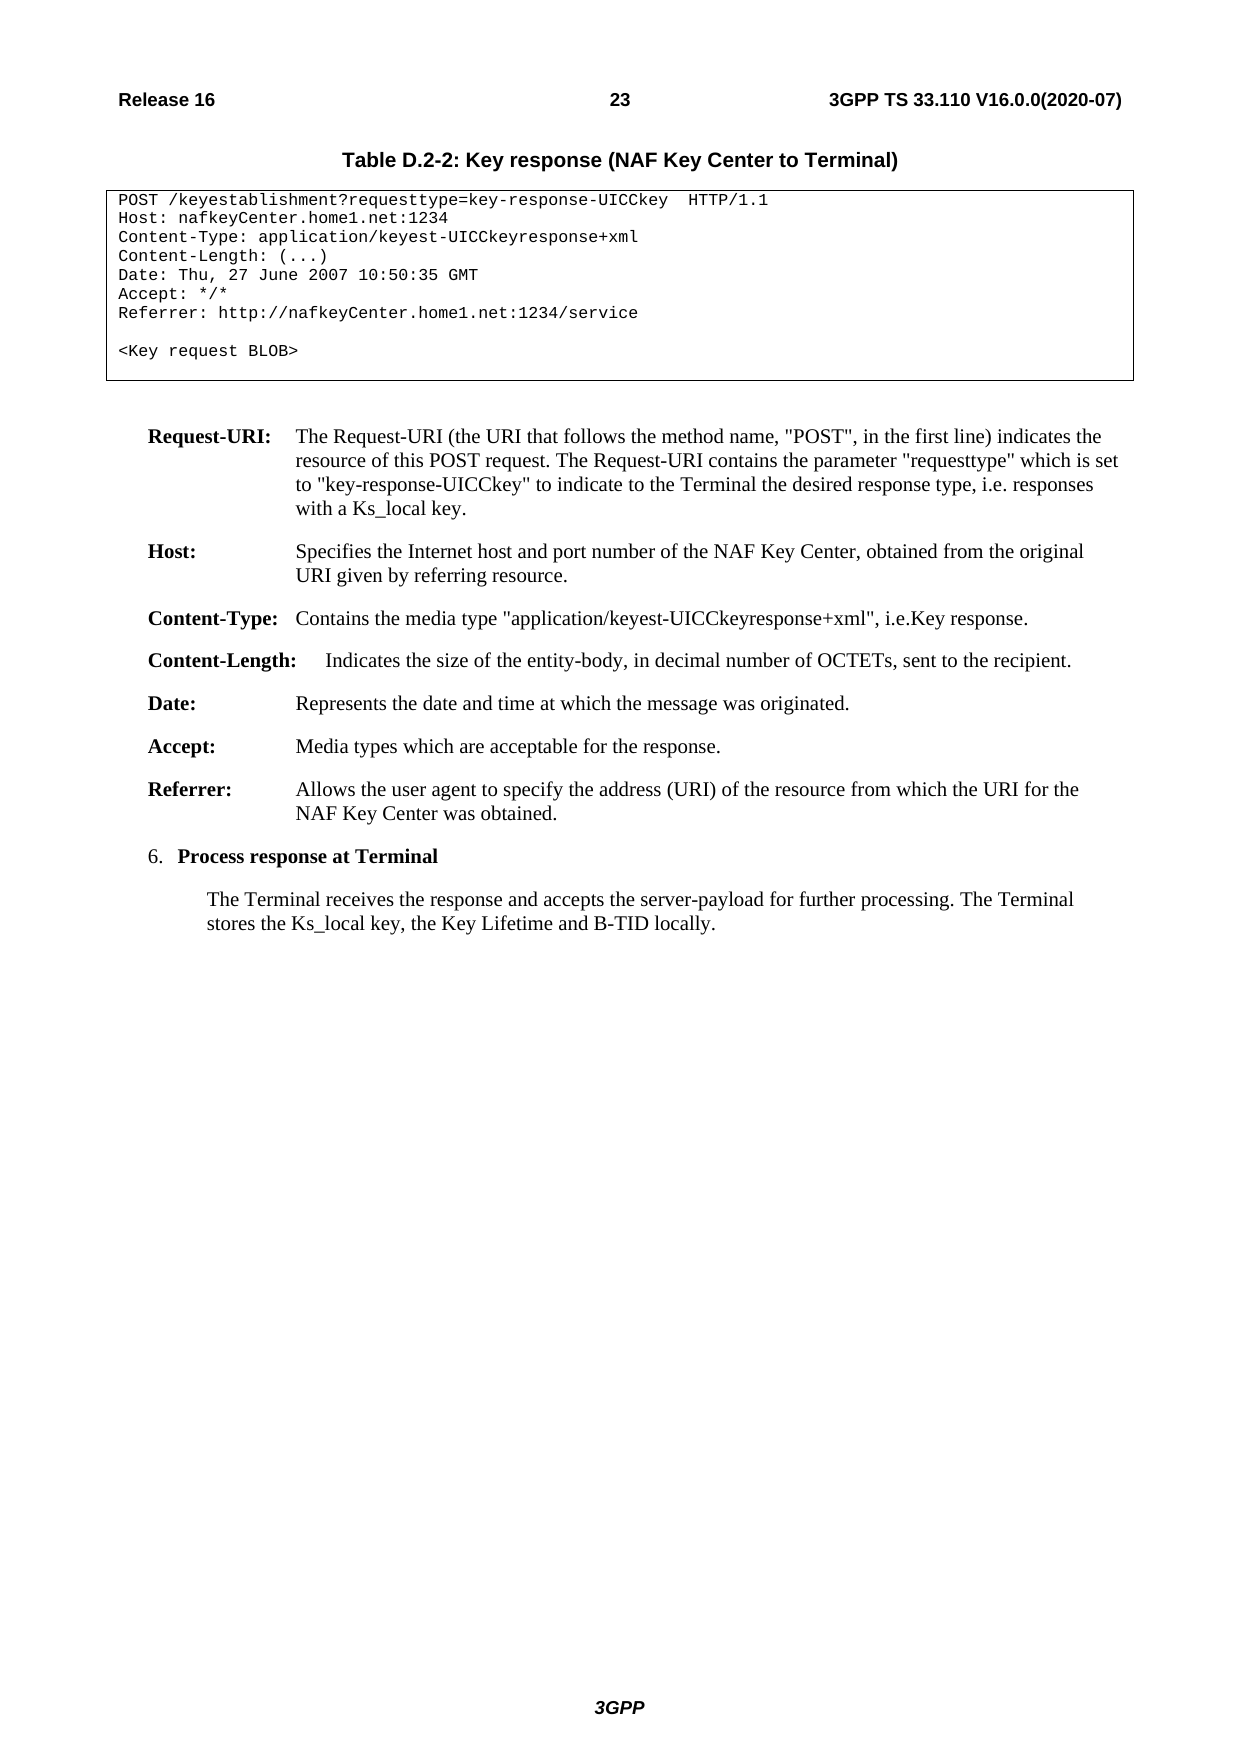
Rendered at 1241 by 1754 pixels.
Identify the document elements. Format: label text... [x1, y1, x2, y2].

text Date: Represents the date and time at which the message was originated. [148, 691, 1122, 715]
text Content-Type: Contains the media type "application/keyest-UICCkeyresponse+xml", i.e.Key response. [148, 606, 1122, 629]
text Content-Length: Indicates the size of the entity-body, in decimal number of OCTETs, sent to the recipient. [148, 648, 1122, 672]
text Accept: Media types which are acceptable for the response. [148, 734, 1122, 758]
text Referrer: Allows the user agent to specify the address (URI) of the resource from which the URI for the NAF Key Center was obtained. [148, 777, 1122, 825]
text Host: Specifies the Internet host and port number of the NAF Key Center, obtained from the original URI given by referring resource. [148, 539, 1122, 587]
table_header POST /keyestablishment?requesttype=key-response-UICCkey HTTP/1.1 Host: nafkeyCenter.home1.net:1234 Content-Type: application/keyest-UICCkeyresponse+xml Content-Length: (...) Date: Thu, 27 June 2007 10:50:35 GMT Accept: */* Referrer: http://nafkeyCenter.home1.net:1234/service <Key request BLOB> [107, 191, 1133, 380]
text The Terminal receives the response and accepts the server-payload for further processing. The Terminal stores the Ks_local key, the Key Lifetime and B-TID locally. [177, 886, 1122, 934]
text 6. Process response at Terminal [148, 844, 1122, 868]
text Table D.2-2: Key response (NAF Key Center to Terminal) [118, 147, 1122, 171]
text Request-URI: The Request-URI (the URI that follows the method name, "POST", in the first line) indicates the resource of this POST request. The Request-URI contains the parameter "requesttype" which is set to "key-response-UICCkey" to indicate to the Terminal the desired response type, i.e. responses with a Ks_local key. [148, 424, 1122, 520]
